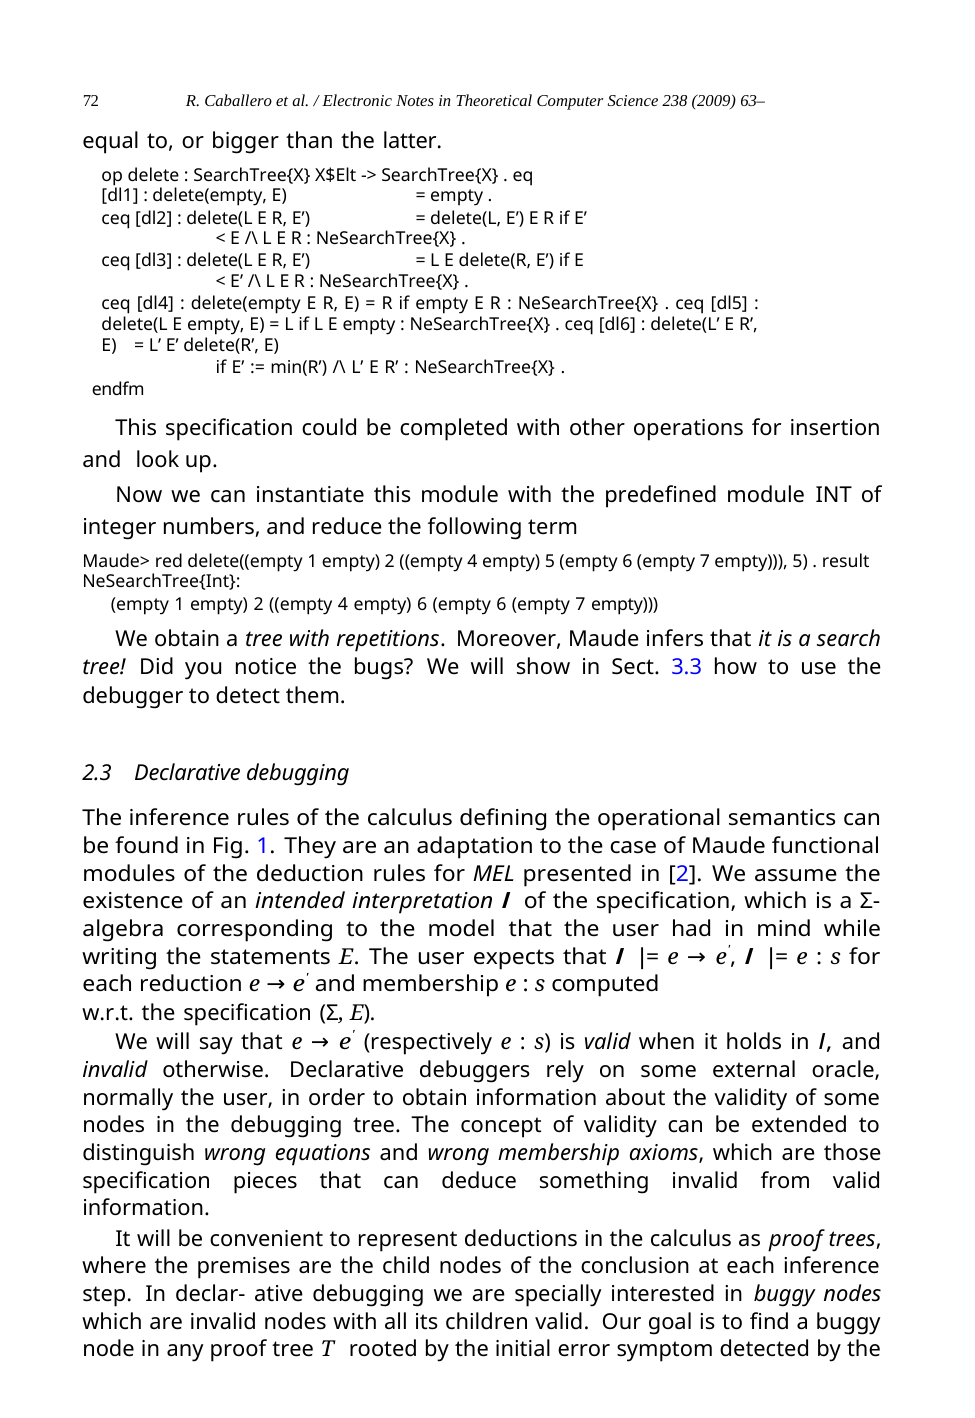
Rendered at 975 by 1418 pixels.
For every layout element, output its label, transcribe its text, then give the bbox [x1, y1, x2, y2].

text We obtain a tree with repetitions. Moreover, Maude infers that it is a search tree! Did you notice the bugs? We will show in Sect. 3.3 how to use the debugger to detect them. [82, 624, 881, 709]
text equal to, or bigger than the latter. [82, 125, 944, 155]
text The inference rules of the calculus defining the operational semantics can be found in Fig. 1. They are an adaptation to the case of Maude functional modules of the deduction rules for MEL presented in [2]. We assume the existence of an intended interpretation I of the specification, which is a Σ-algebra corresponding to the model that the user had in mind while writing the statements E. The user expects that I |= e → e', I |= e : s for each reduction e → e' and membership e : s computed [82, 803, 881, 997]
text Now we can instantiate this module with the predefined module INT of integer numbers, and reduce the following term [82, 479, 881, 541]
text ceq [dl2] : delete(L E R, E’) = delete(L, E’) E R if E’ < E /\ L E R : NeSearchTree{X} . [101, 207, 597, 250]
text op delete : SearchTree{X} X$Elt -> SearchTree{X} . eq [dl1] : delete(empty, E) = empty . [101, 164, 578, 207]
text This specification could be completed with other operations for insertion and look up. [82, 412, 882, 474]
text Maude> red delete((empty 1 empty) 2 ((empty 4 empty) 5 (empty 6 (empty 7 empty))), 5) . result NeSearchTree{Int}: [82, 550, 944, 593]
text (empty 1 empty) 2 ((empty 4 empty) 6 (empty 6 (empty 7 empty))) [111, 593, 944, 615]
text endfm [92, 378, 944, 399]
text if E’ := min(R’) /\ L’ E R’ : NeSearchTree{X} . [215, 357, 944, 378]
text We will say that e → e' (respectively e : s) is valid when it holds in I, and invalid otherwise. Declarative debuggers rely on some external oracle, normally the user, in order to obtain information about the validity of some nodes in the debugging tree. The concept of validity can be extended to distinguish wrong equations and wrong membership axioms, which are those specification pieces that can deduce something invalid from valid information. [82, 1027, 882, 1221]
text ceq [dl4] : delete(empty E R, E) = R if empty E R : NeSearchTree{X} . ceq [dl5] : delete(L E empty, E) = L if L E empty : NeSearchTree{X} . ceq [dl6] : delete(L’ E R’, E) = L’ E’ delete(R’, E) [101, 293, 759, 357]
list Declarative debugging [82, 757, 944, 787]
text ceq [dl3] : delete(L E R, E’) = L E delete(R, E’) if E < E’ /\ L E R : NeSearchTree{X} . [101, 250, 597, 292]
text w.r.t. the specification (Σ, E). [82, 1000, 944, 1026]
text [82, 1224, 881, 1362]
